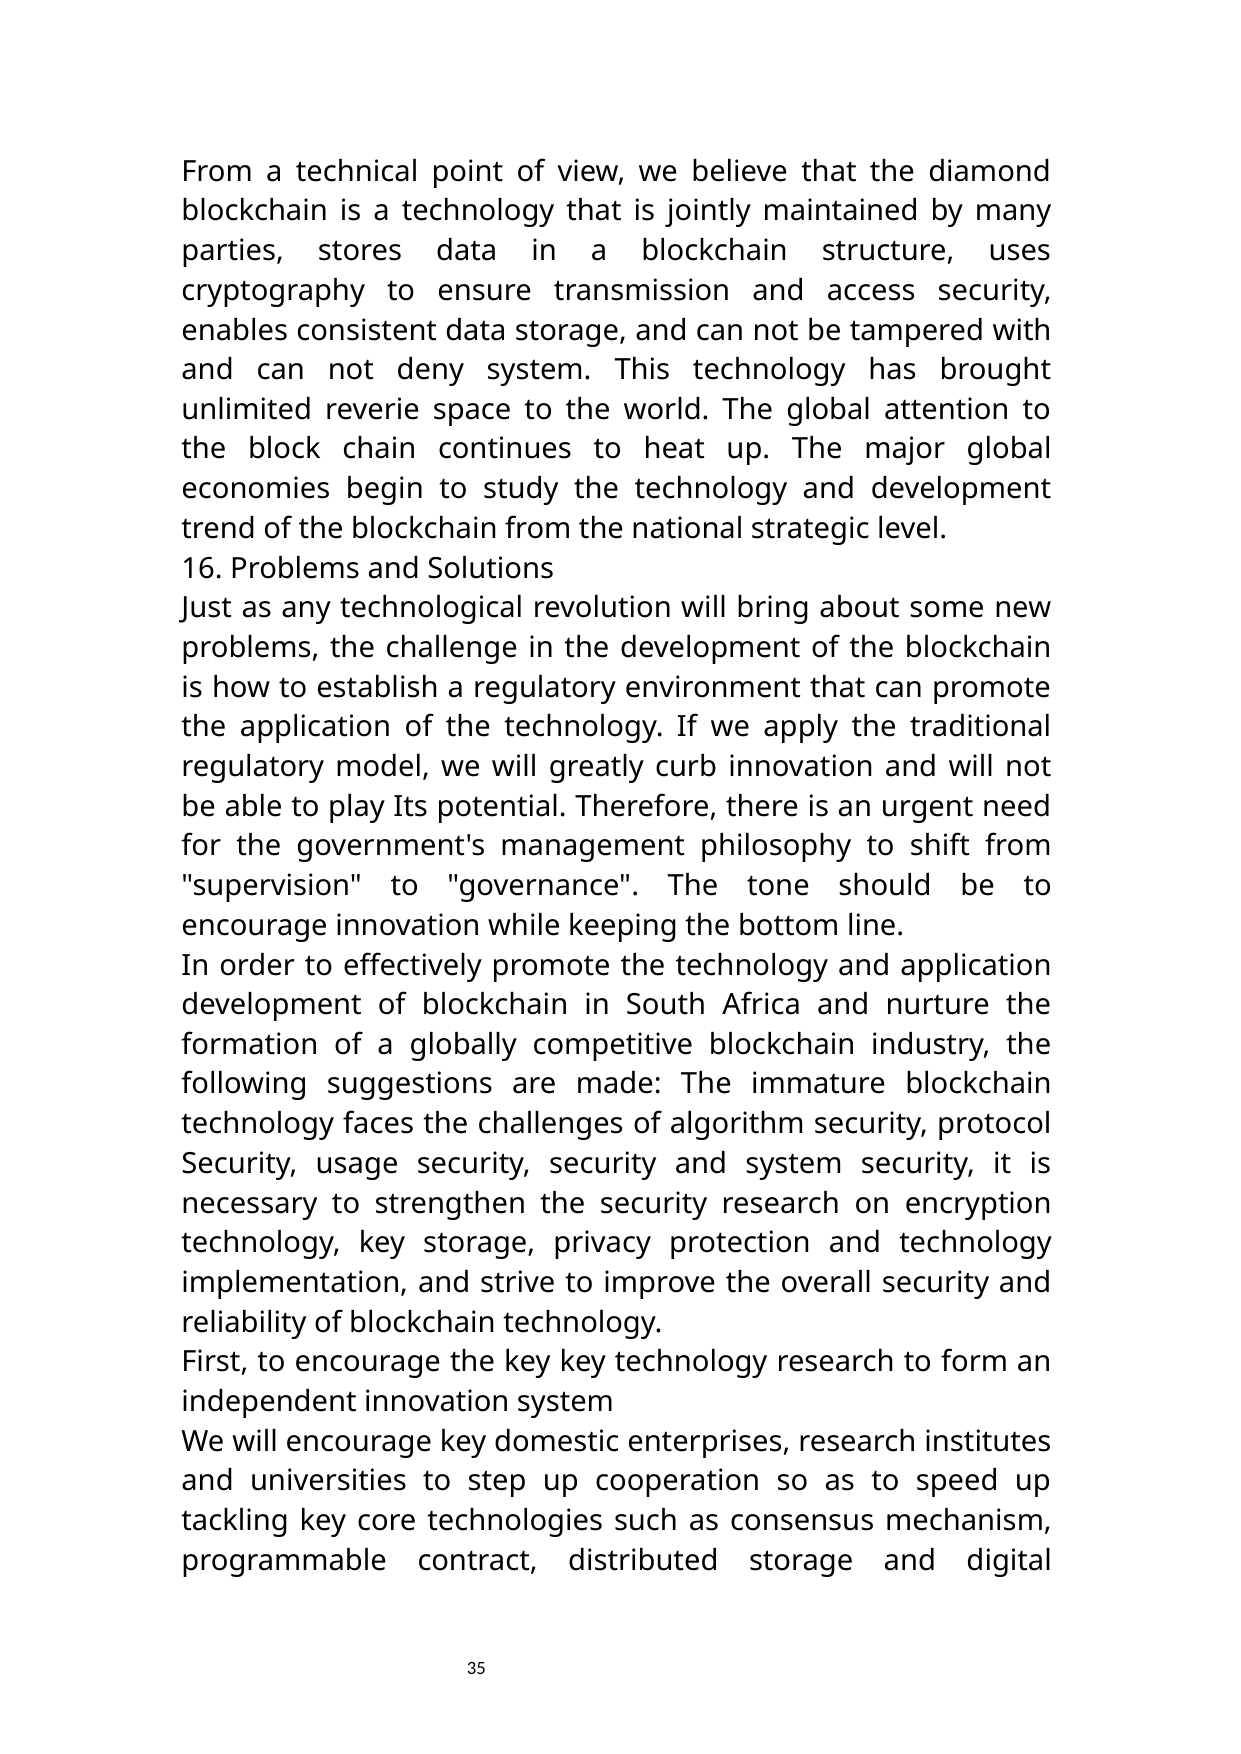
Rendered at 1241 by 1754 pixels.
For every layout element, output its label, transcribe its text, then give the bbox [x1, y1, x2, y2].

text 16. Problems and Solutions [181, 547, 1052, 587]
text From a technical point of view, we believe that the diamond blockchain is a technology that is jointly maintained by many parties, stores data in a blockchain structure, uses cryptography to ensure transmission and access security, enables consistent data storage, and can not be tampered with and can not deny system. This technology has brought unlimited reverie space to the world. The global attention to the block chain continues to heat up. The major global economies begin to study the technology and development trend of the blockchain from the national strategic level. [181, 150, 1052, 547]
text First, to encourage the key key technology research to form an independent innovation system [181, 1341, 1052, 1420]
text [181, 1420, 1052, 1579]
text In order to effectively promote the technology and application development of blockchain in South Africa and nurture the formation of a globally competitive blockchain industry, the following suggestions are made: The immature blockchain technology faces the challenges of algorithm security, protocol Security, usage security, security and system security, it is necessary to strengthen the security research on encryption technology, key storage, privacy protection and technology implementation, and strive to improve the overall security and reliability of blockchain technology. [181, 944, 1052, 1341]
text Just as any technological revolution will bring about some new problems, the challenge in the development of the blockchain is how to establish a regulatory environment that can promote the application of the technology. If we apply the traditional regulatory model, we will greatly curb innovation and will not be able to play Its potential. Therefore, there is an urgent need for the government's management philosophy to shift from "supervision" to "governance". The tone should be to encourage innovation while keeping the bottom line. [181, 587, 1052, 944]
